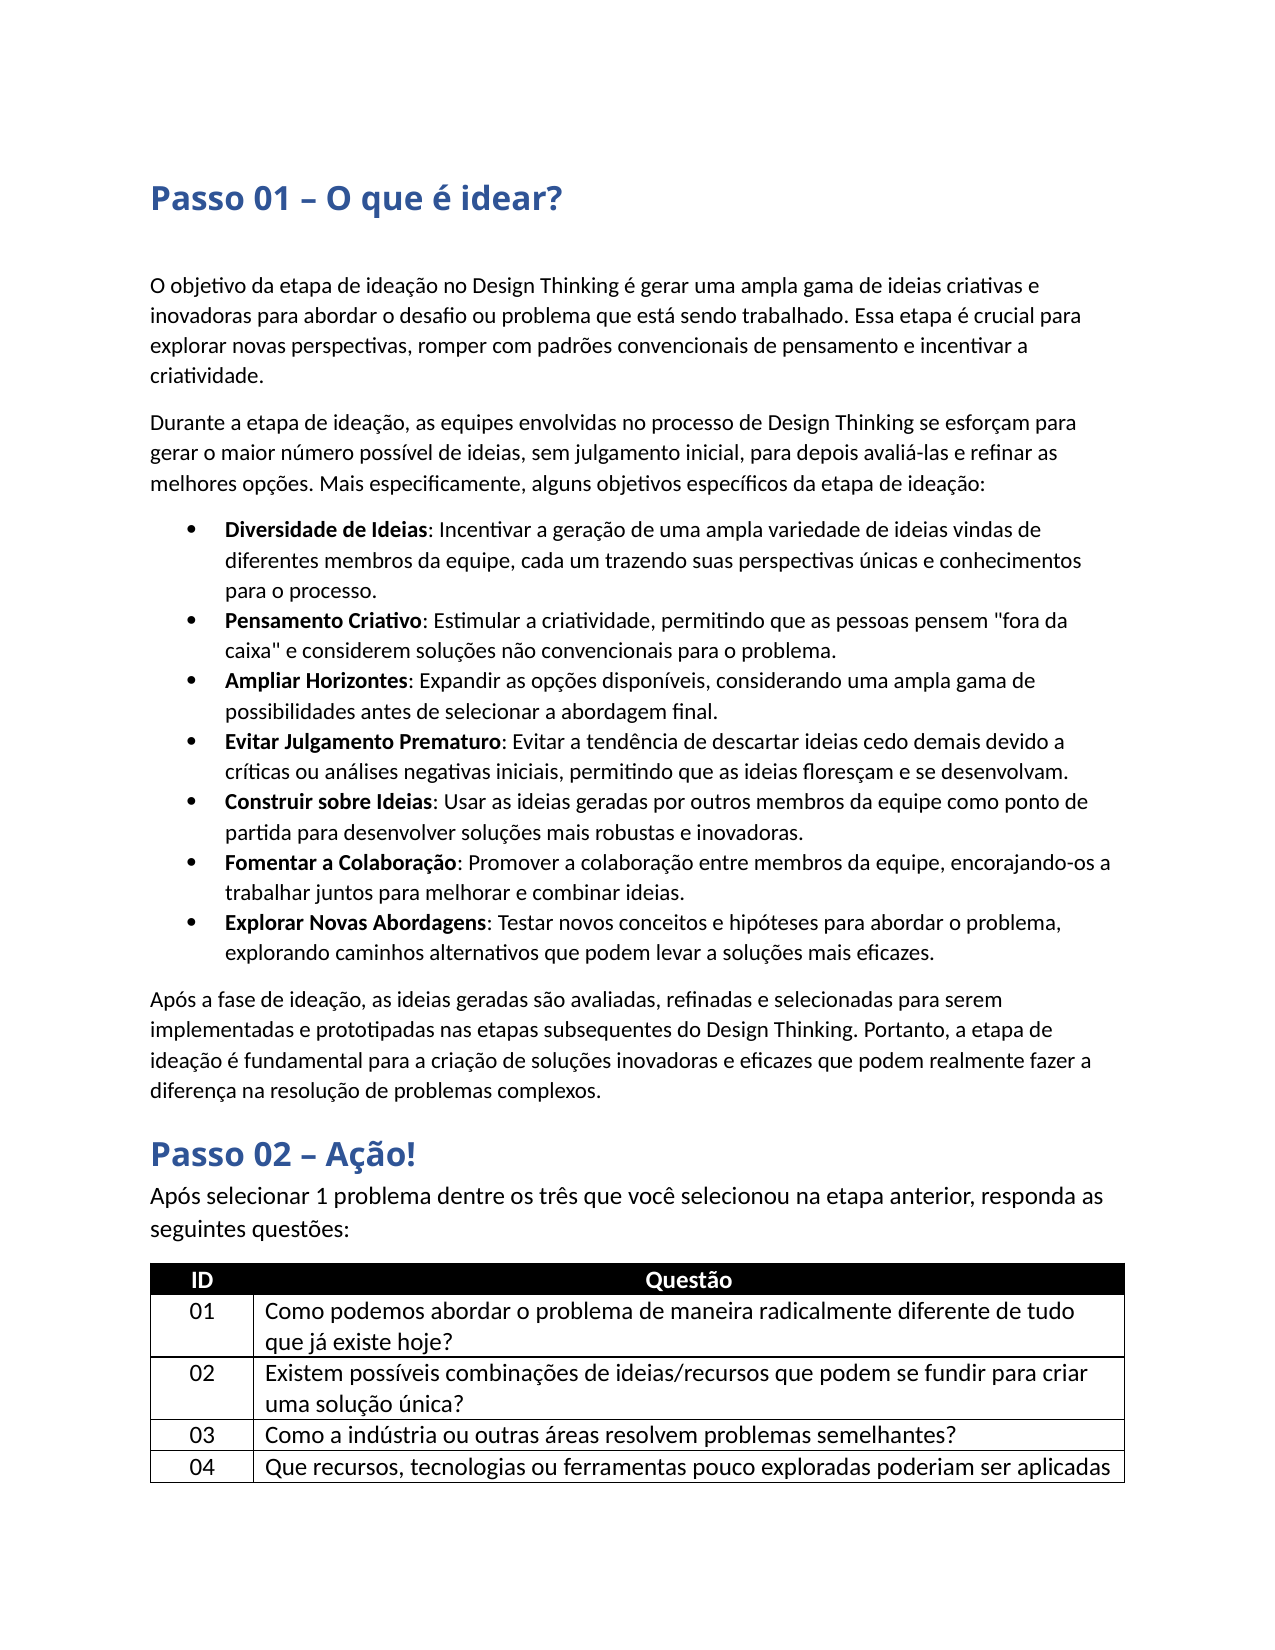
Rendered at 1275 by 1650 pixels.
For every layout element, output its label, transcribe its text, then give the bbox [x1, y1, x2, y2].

list Ampliar Horizontes: Expandir as opções disponíveis, considerando uma ampla gama de possibilidades antes de selecionar a abordagem final. [187, 667, 1125, 725]
table_cell Como a indústria ou outras áreas resolvem problemas semelhantes? [254, 1420, 1124, 1450]
list Diversidade de Ideias: Incentivar a geração de uma ampla variedade de ideias vindas de diferentes membros da equipe, cada um trazendo suas perspectivas únicas e conhecimentos para o processo. [187, 516, 1125, 604]
table_cell 04 [151, 1451, 253, 1482]
text O objetivo da etapa de ideação no Design Thinking é gerar uma ampla gama de ideias criativas e inovadoras para abordar o desafio ou problema que está sendo trabalhado. Essa etapa é crucial para explorar novas perspectivas, romper com padrões convencionais de pensamento e incentivar a criatividade. [150, 271, 1125, 389]
subtitle Passo 02 – Ação! [150, 1131, 1125, 1177]
text Após selecionar 1 problema dentre os três que você selecionou na etapa anterior, responda as seguintes questões: [150, 1180, 1125, 1244]
list Fomentar a Colaboração: Promover a colaboração entre membros da equipe, encorajando-os a trabalhar juntos para melhorar e combinar ideias. [187, 848, 1125, 906]
text Durante a etapa de ideação, as equipes envolvidas no processo de Design Thinking se esforçam para gerar o maior número possível de ideias, sem julgamento inicial, para depois avaliá-las e refinar as melhores opções. Mais especificamente, alguns objetivos específicos da etapa de ideação: [150, 408, 1125, 497]
table_cell Como podemos abordar o problema de maneira radicalmente diferente de tudo que já existe hoje? [254, 1295, 1124, 1356]
list Construir sobre Ideias: Usar as ideias geradas por outros membros da equipe como ponto de partida para desenvolver soluções mais robustas e inovadoras. [187, 787, 1125, 846]
table_cell Existem possíveis combinações de ideias/recursos que podem se fundir para criar uma solução única? [254, 1358, 1124, 1418]
list Evitar Julgamento Prematuro: Evitar a tendência de descartar ideias cedo demais devido a críticas ou análises negativas iniciais, permitindo que as ideias floresçam e se desenvolvam. [187, 727, 1125, 785]
table_cell Que recursos, tecnologias ou ferramentas pouco exploradas poderiam ser aplicadas para resolver o problema? [254, 1451, 1124, 1482]
subtitle Passo 01 – O que é idear? [150, 175, 1125, 220]
table_header ID [151, 1264, 253, 1294]
table_cell 02 [151, 1358, 253, 1418]
table_cell 01 [151, 1295, 253, 1356]
table_header Questão [254, 1264, 1124, 1294]
table_cell 03 [151, 1420, 253, 1450]
list Pensamento Criativo: Estimular a criatividade, permitindo que as pessoas pensem "fora da caixa" e considerem soluções não convencionais para o problema. [187, 606, 1125, 664]
text Após a fase de ideação, as ideias geradas são avaliadas, refinadas e selecionadas para serem implementadas e prototipadas nas etapas subsequentes do Design Thinking. Portanto, a etapa de ideação é fundamental para a criação de soluções inovadoras e eficazes que podem realmente fazer a diferença na resolução de problemas complexos. [150, 985, 1125, 1104]
list Explorar Novas Abordagens: Testar novos conceitos e hipóteses para abordar o problema, explorando caminhos alternativos que podem levar a soluções mais eficazes. [187, 908, 1125, 967]
